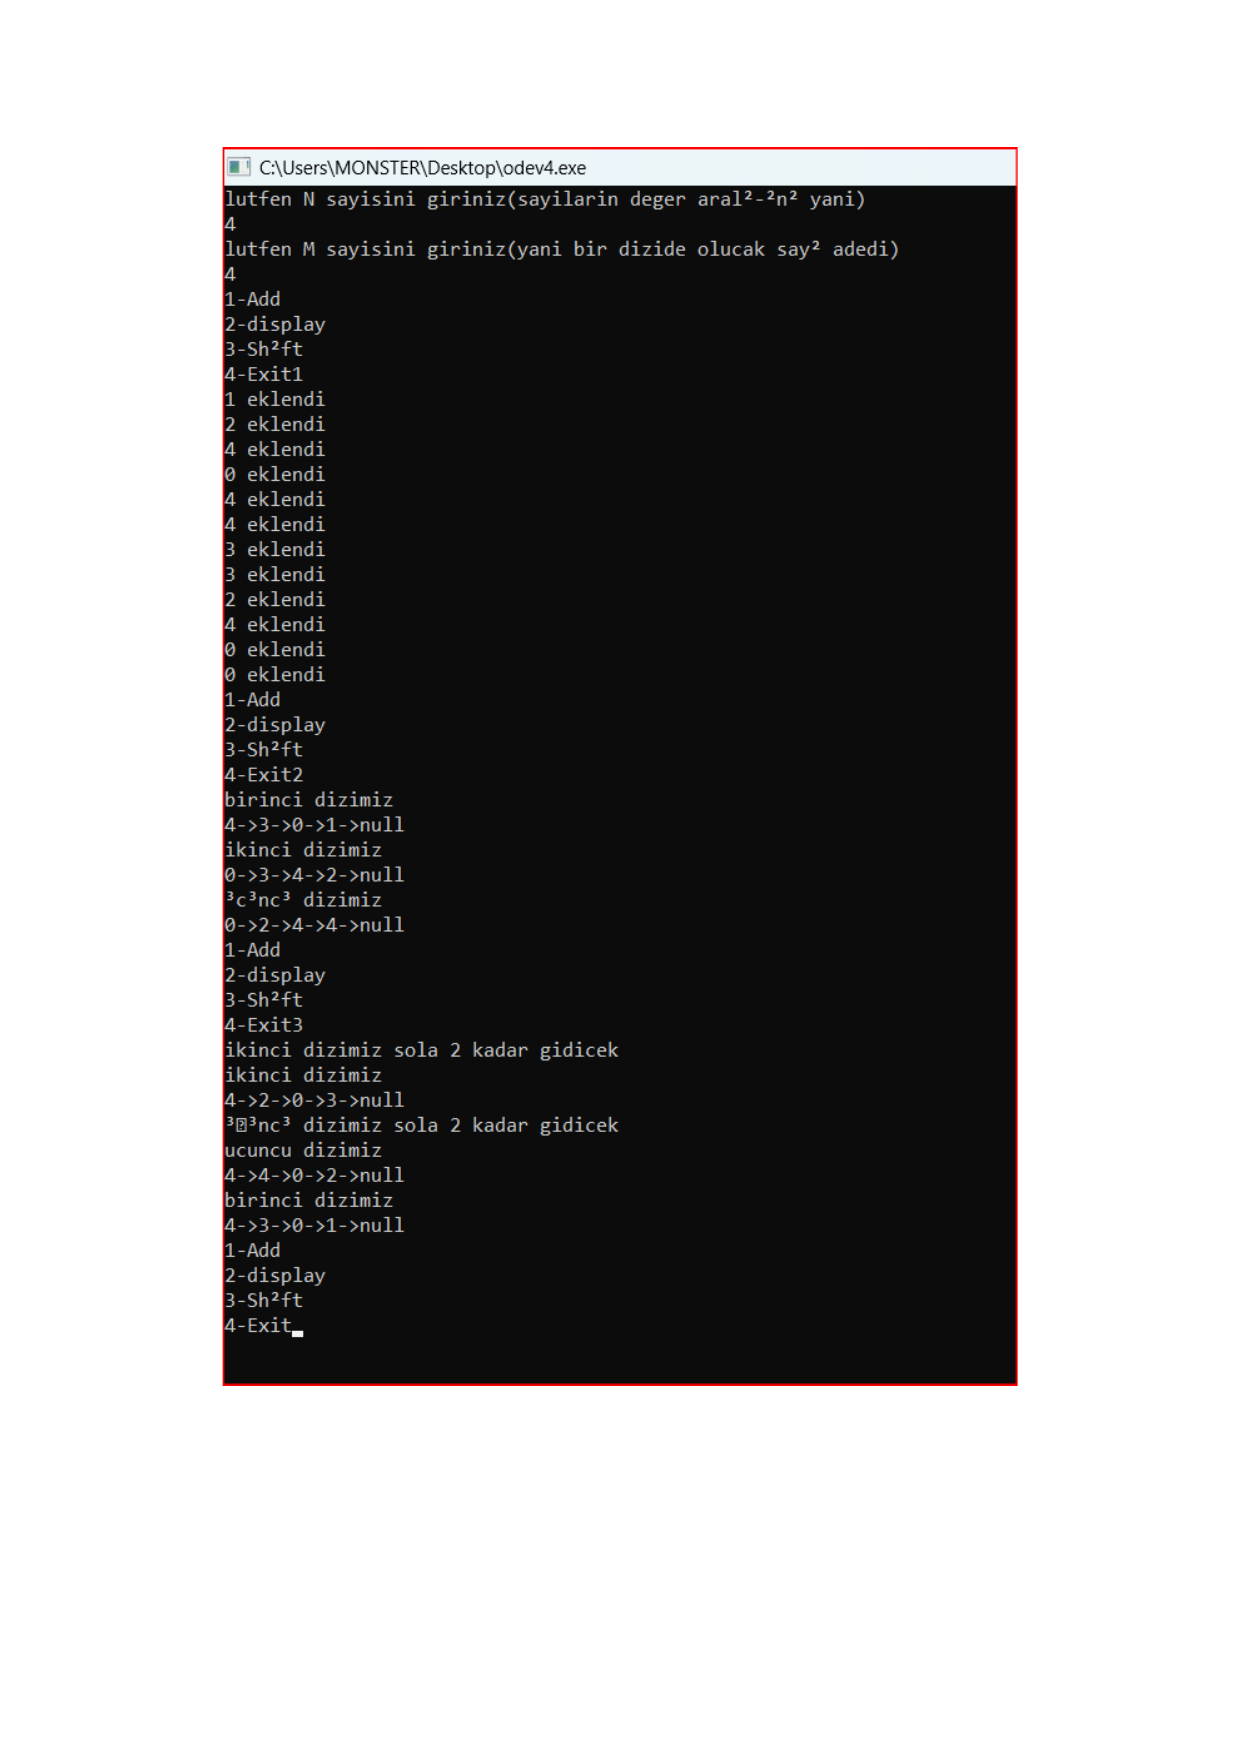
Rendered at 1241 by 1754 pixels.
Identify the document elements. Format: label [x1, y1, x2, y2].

picture [222, 147, 1018, 1386]
